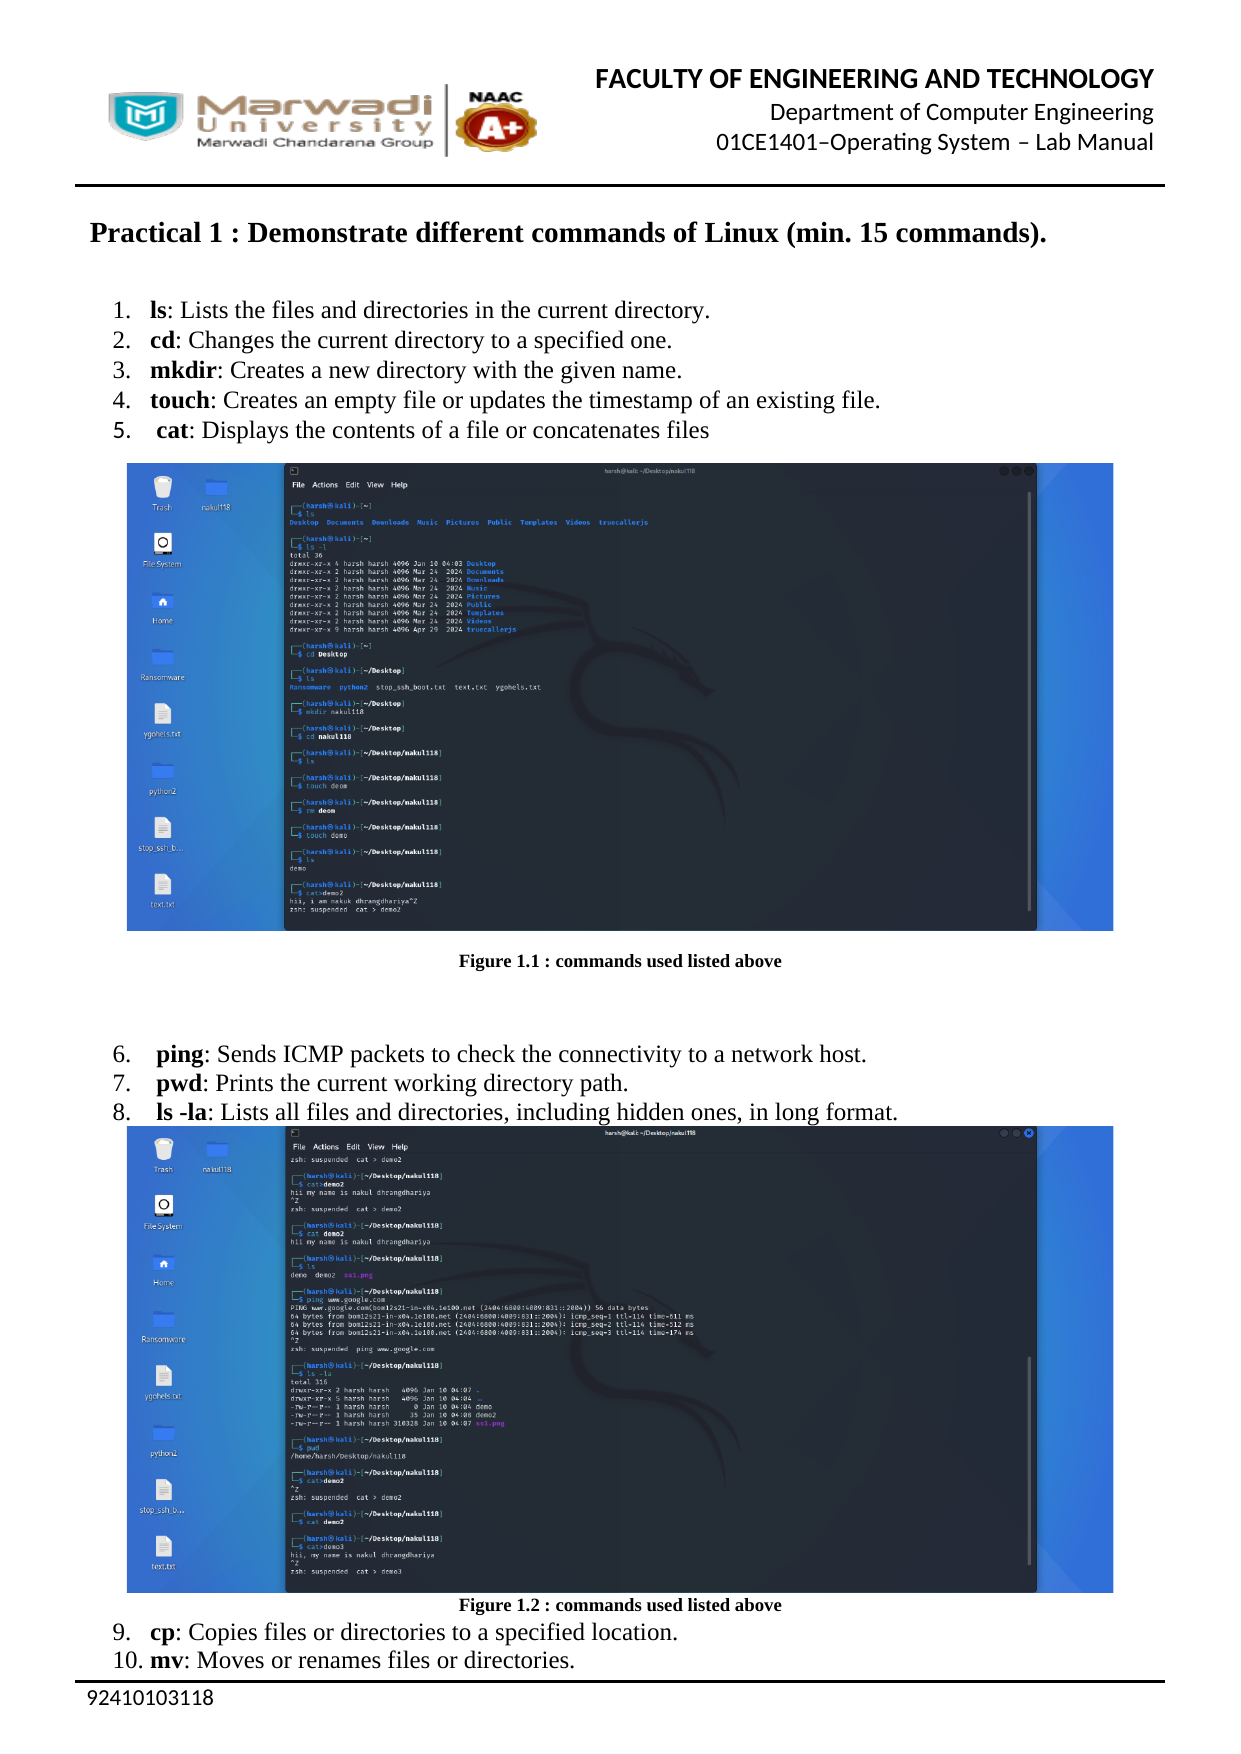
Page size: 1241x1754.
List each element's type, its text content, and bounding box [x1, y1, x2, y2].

list cd: Changes the current directory to a specified one. [112, 325, 1165, 354]
picture [126, 1126, 1114, 1593]
text Practical 1 : Demonstrate different commands of Linux (min. 15 commands). [89, 215, 1133, 248]
list ping: Sends ICMP packets to check the connectivity to a network host. [112, 1039, 1165, 1068]
list touch: Creates an empty file or updates the timestamp of an existing file. [112, 385, 1165, 414]
list ls: Lists the files and directories in the current directory. [112, 296, 1165, 324]
picture [86, 60, 552, 184]
list mkdir: Creates a new directory with the given name. [112, 355, 1165, 384]
list mv: Moves or renames files or directories. [112, 1645, 1165, 1674]
list pwd: Prints the current working directory path. [112, 1068, 1165, 1097]
text Figure 1.1 : commands used listed above [75, 950, 1165, 971]
list cp: Copies files or directories to a specified location. [112, 1617, 1165, 1645]
list ls -la: Lists all files and directories, including hidden ones, in long format. [112, 1097, 1165, 1126]
text Figure 1.2 : commands used listed above [75, 1594, 1165, 1616]
picture [126, 463, 1114, 931]
list cat: Displays the contents of a file or concatenates files [112, 414, 1165, 444]
